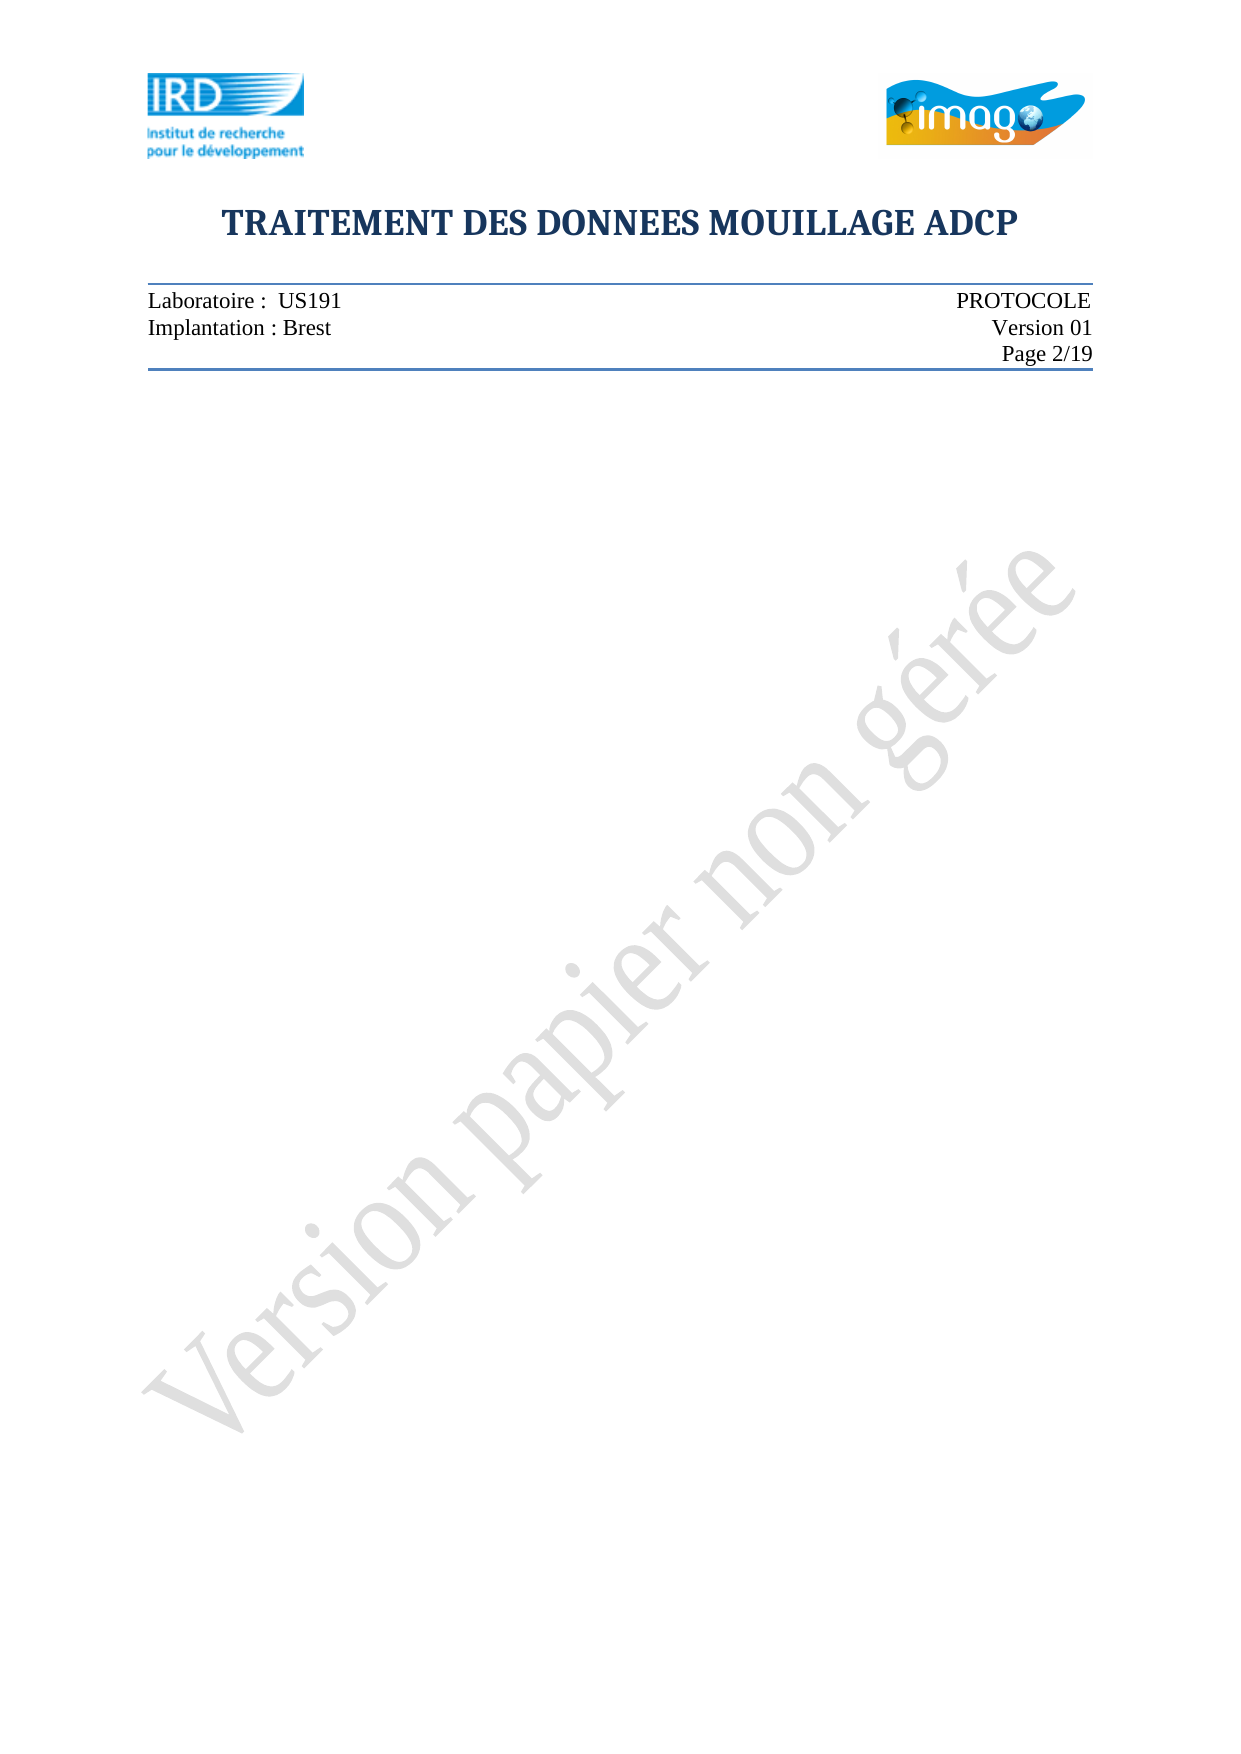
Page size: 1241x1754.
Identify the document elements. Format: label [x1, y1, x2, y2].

picture [147, 73, 304, 159]
picture [877, 73, 1093, 159]
